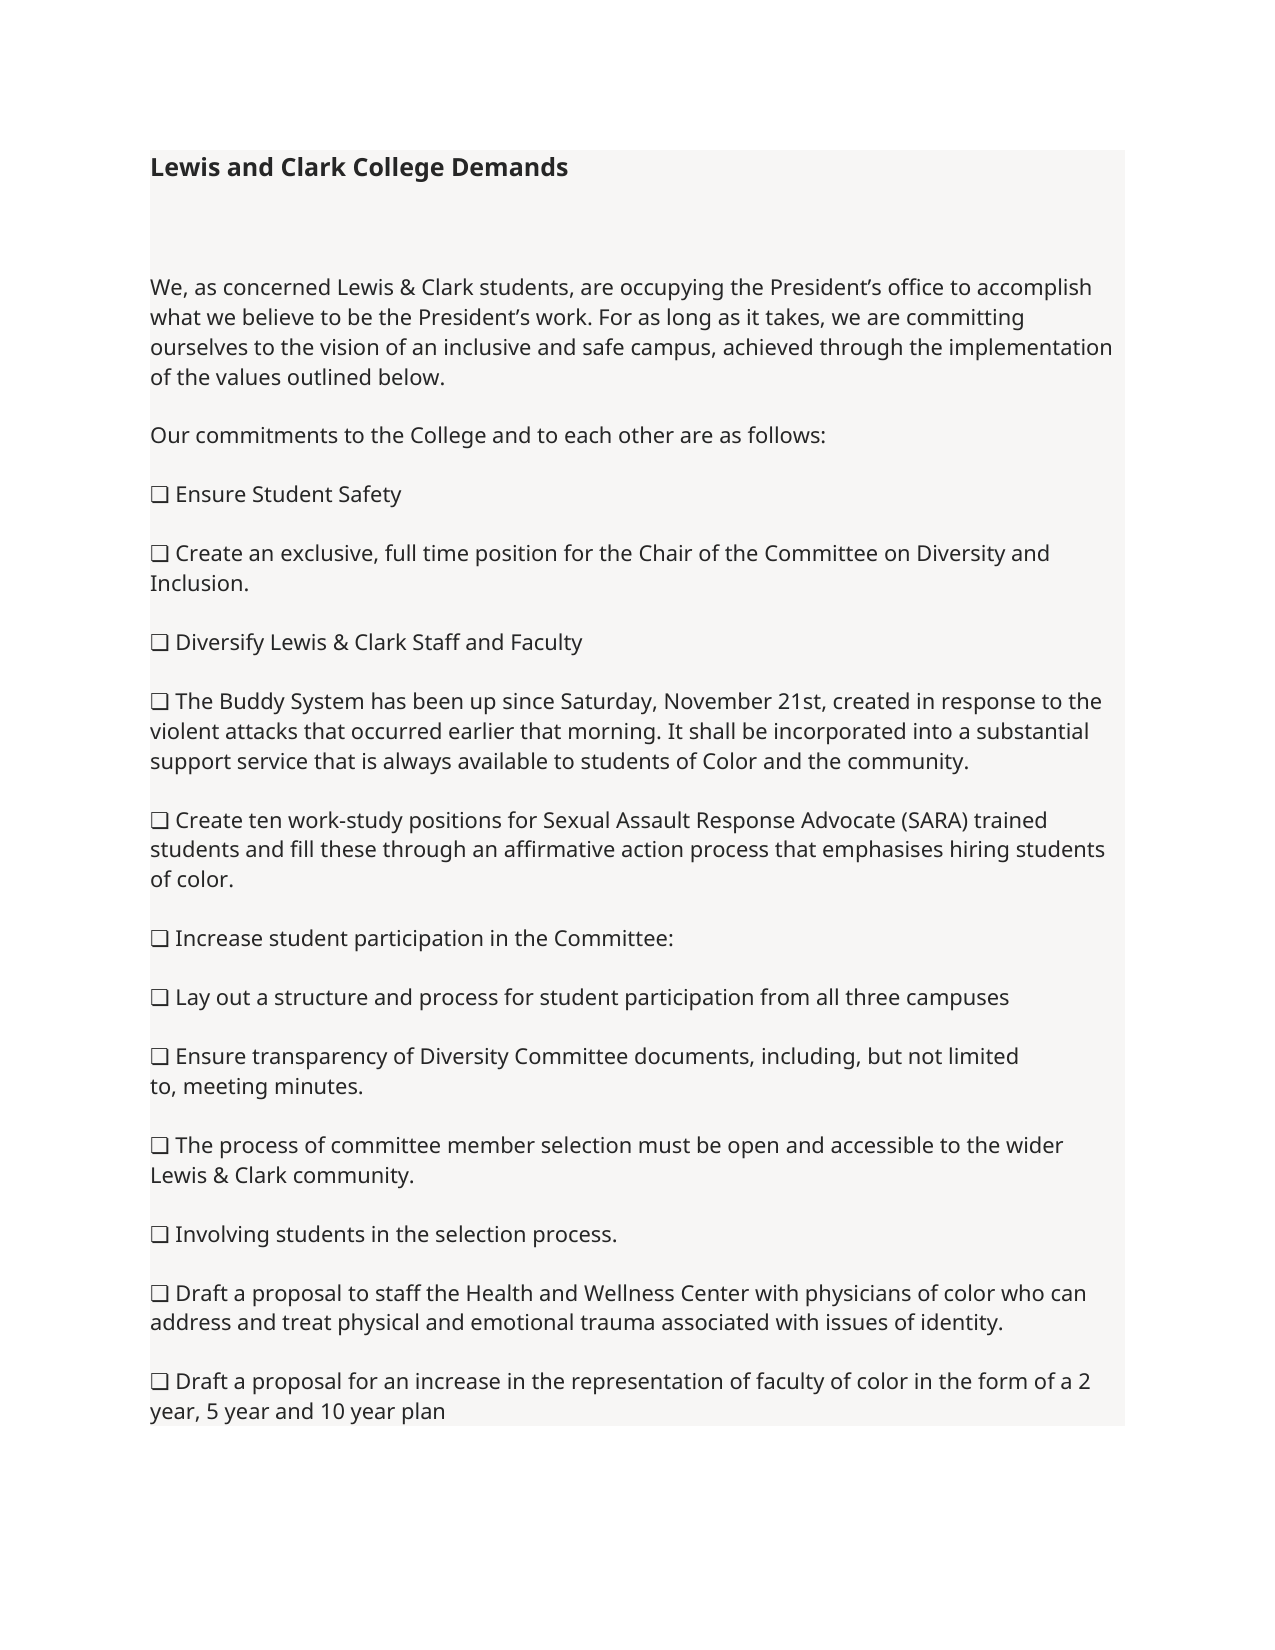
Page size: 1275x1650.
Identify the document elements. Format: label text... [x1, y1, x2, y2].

text ❏ The process of committee member selection must be open and accessible to the wider Lewis & Clark community. [150, 1130, 1125, 1189]
text ❏ Ensure transparency of Diversity Committee documents, including, but not limited to, meeting minutes. [150, 1041, 1125, 1101]
text ❏ Create an exclusive, full time position for the Chair of the Committee on Diversity and Inclusion. [150, 538, 1125, 598]
text Lewis and Clark College Demands [150, 150, 1125, 184]
text ❏ Involving students in the selection process. [150, 1219, 1125, 1248]
text ❏ Lay out a structure and process for student participation from all three campuses [150, 982, 1125, 1012]
text ❏ Ensure Student Safety [150, 479, 1125, 509]
text ❏ Diversify Lewis & Clark Staff and Faculty [150, 627, 1125, 657]
text ❏ Draft a proposal to staff the Health and Wellness Center with physicians of color who can address and treat physical and emotional trauma associated with issues of identity. [150, 1278, 1125, 1337]
text ❏ The Buddy System has been up since Saturday, November 21st, created in response to the violent attacks that occurred earlier that morning. It shall be incorporated into a substantial support service that is always available to students of Color and the community. [150, 686, 1125, 776]
text We, as concerned Lewis & Clark students, are occupying the President’s office to accomplish what we believe to be the President’s work. For as long as it takes, we are committing ourselves to the vision of an inclusive and safe campus, achieved through the implementation of the values outlined below. [150, 272, 1125, 391]
text ❏ Create ten work-study positions for Sexual Assault Response Advocate (SARA) trained students and fill these through an affirmative action process that emphasises hiring students of color. [150, 805, 1125, 894]
text Our commitments to the College and to each other are as follows: [150, 421, 1125, 450]
text ❏ Increase student participation in the Committee: [150, 923, 1125, 953]
text ❏ Draft a proposal for an increase in the representation of faculty of color in the form of a 2 year, 5 year and 10 year plan [150, 1366, 1125, 1426]
